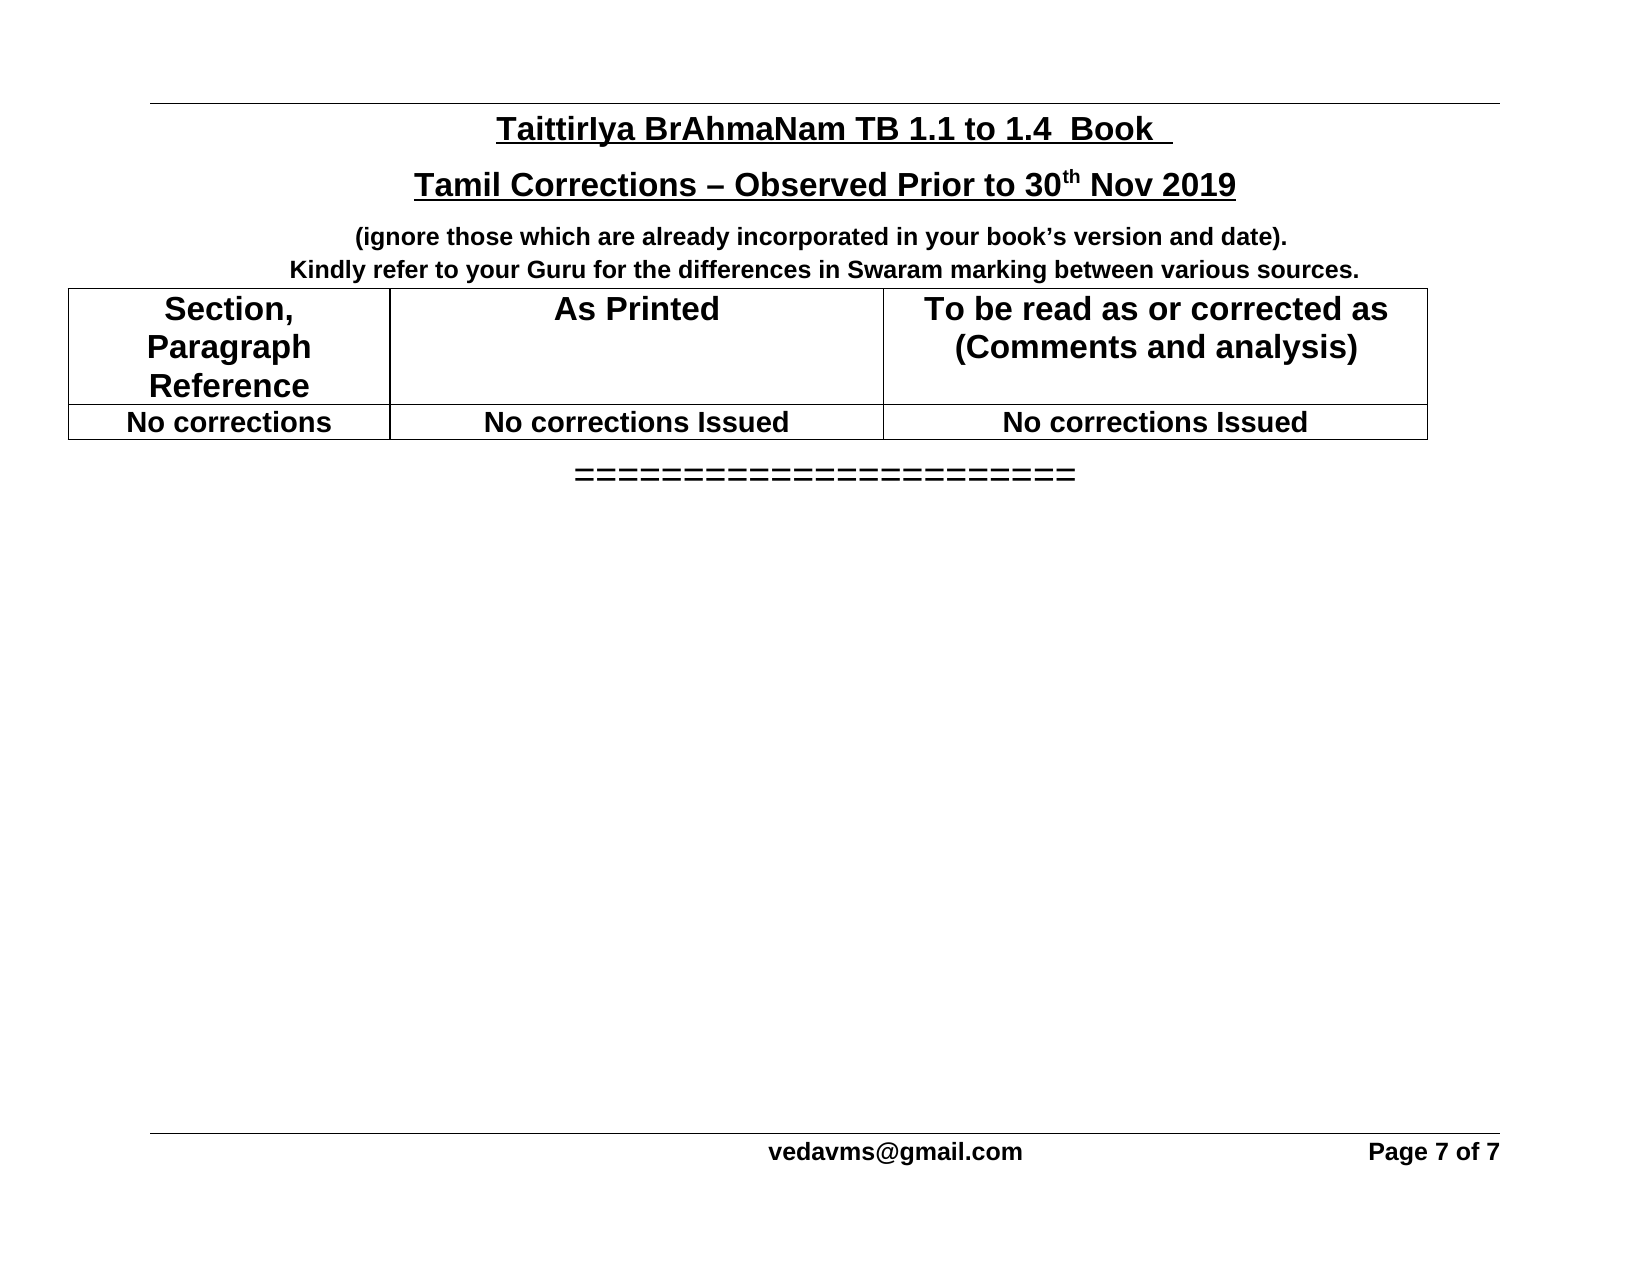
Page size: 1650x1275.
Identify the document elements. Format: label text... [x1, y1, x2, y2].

table_cell No corrections Issued [884, 405, 1427, 439]
text Tamil Corrections – Observed Prior to 30th Nov 2019 [150, 165, 1500, 204]
text (ignore those which are already incorporated in your book’s version and date). Kindly refer to your Guru for the differences in Swaram marking between various sources. [150, 222, 1500, 284]
text ======================= [150, 452, 1500, 496]
table_cell No corrections Issued [391, 405, 883, 439]
table_header Section, Paragraph Reference [69, 289, 389, 404]
table_header To be read as or corrected as (Comments and analysis) [884, 289, 1427, 404]
table_cell No corrections [69, 405, 389, 439]
text TaittirIya BrAhmaNam TB 1.1 to 1.4 Book [150, 109, 1500, 147]
table_header As Printed [391, 289, 883, 404]
